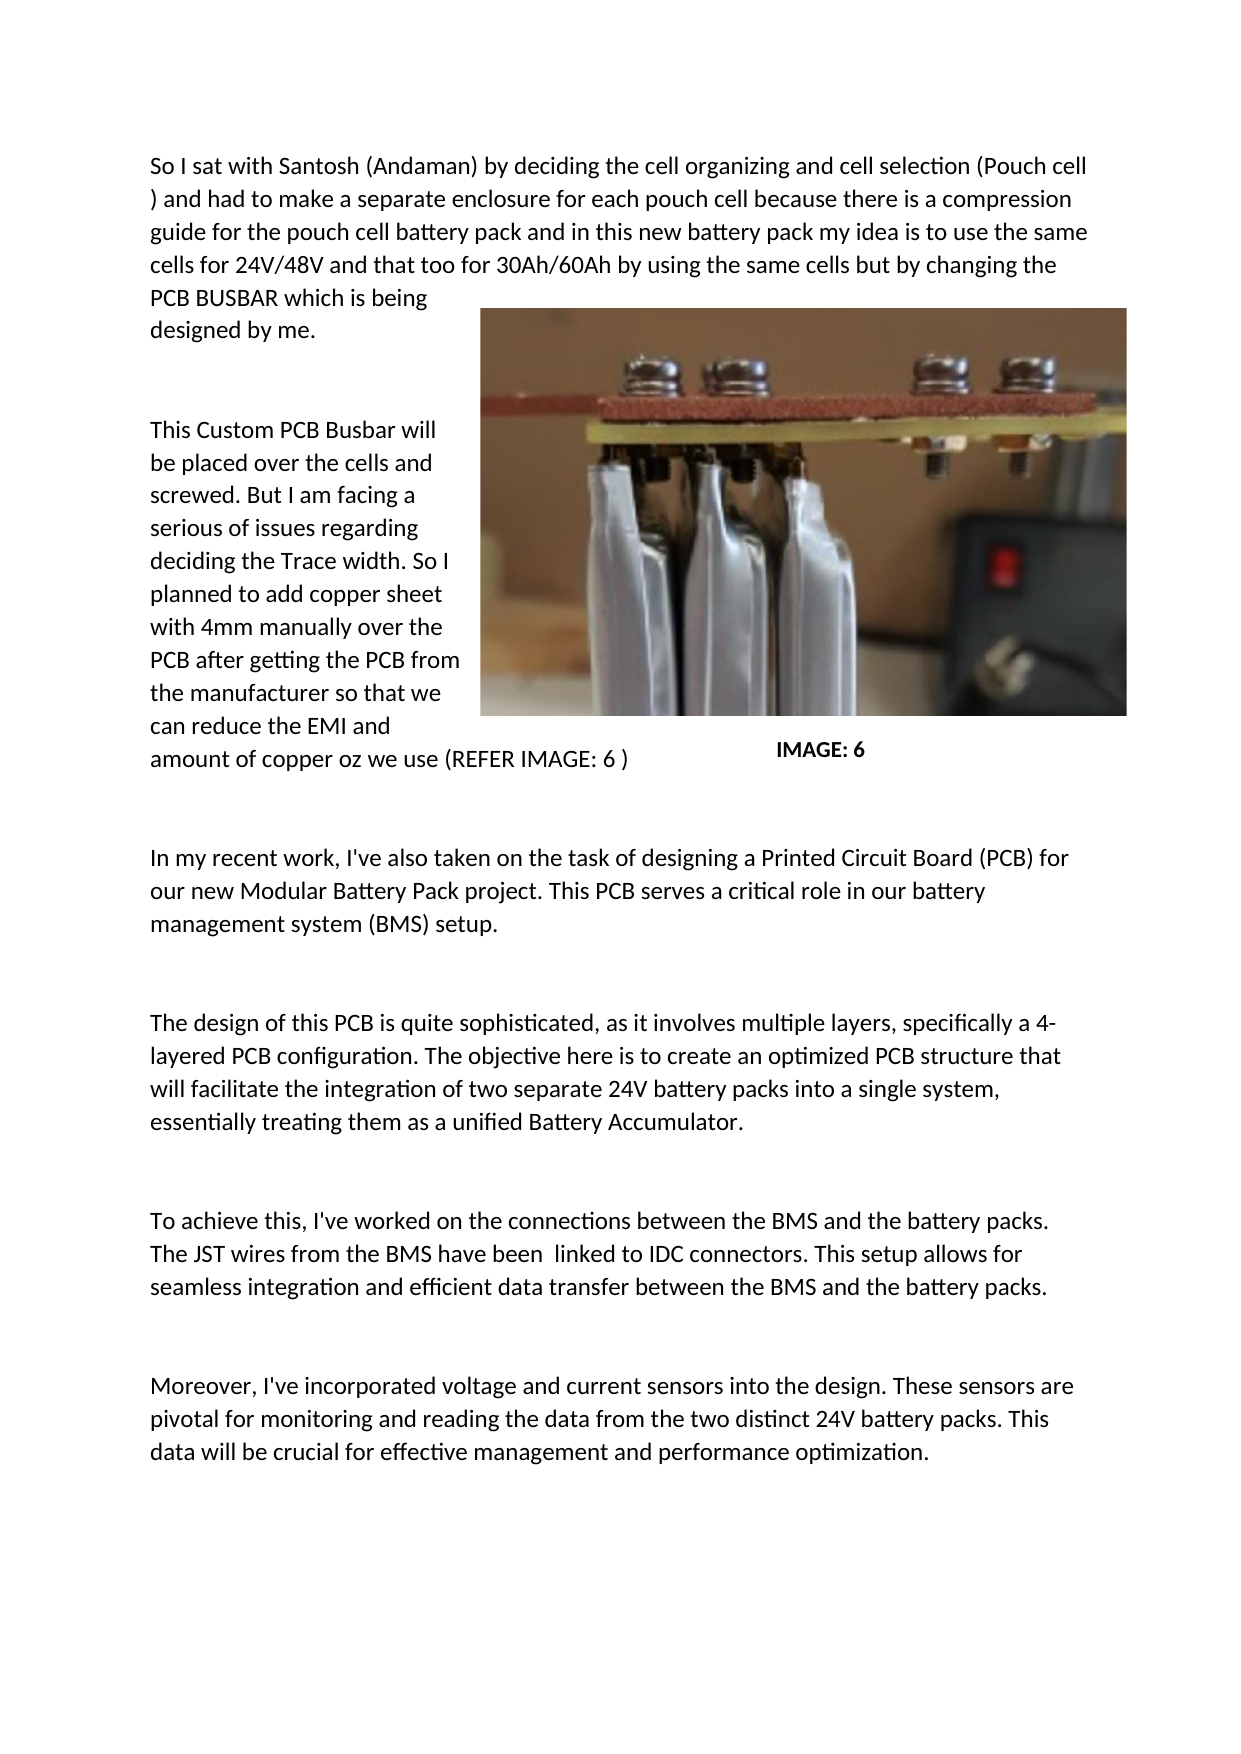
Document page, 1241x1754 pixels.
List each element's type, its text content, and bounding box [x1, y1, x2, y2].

text To achieve this, I've worked on the connections between the BMS and the battery packs. The JST wires from the BMS have been linked to IDC connectors. This setup allows for seamless integration and efficient data transfer between the BMS and the battery packs. [150, 1205, 1090, 1301]
text The design of this PCB is quite sophisticated, as it involves multiple layers, specifically a 4-layered PCB configuration. The objective here is to create an optimized PCB structure that will facilitate the integration of two separate 24V battery packs into a single system, essentially treating them as a unified Battery Accumulator. [150, 1007, 1090, 1136]
text In my recent work, I've also taken on the task of designing a Printed Circuit Board (PCB) for our new Modular Battery Pack project. This PCB serves a critical role in our battery management system (BMS) setup. [150, 842, 1090, 938]
picture [479, 308, 1126, 716]
text Moreover, I've incorporated voltage and current sensors into the design. These sensors are pivotal for monitoring and reading the data from the two distinct 24V battery packs. This data will be crucial for effective management and performance optimization. [150, 1370, 1090, 1466]
text This Custom PCB Busbar will be placed over the cells and screwed. But I am facing a serious of issues regarding deciding the Trace width. So I planned to add copper sheet with 4mm manually over the PCB after getting the PCB from the manufacturer so that we can reduce the EMI and amount of copper oz we use (REFER IMAGE: 6 ) [150, 414, 1090, 773]
text So I sat with Santosh (Andaman) by deciding the cell organizing and cell selection (Pouch cell ) and had to make a separate enclosure for each pouch cell because there is a compression guide for the pouch cell battery pack and in this new battery pack my idea is to use the same cells for 24V/48V and that too for 30Ah/60Ah by using the same cells but by changing the PCB BUSBAR which is being designed by me. [150, 150, 1090, 345]
